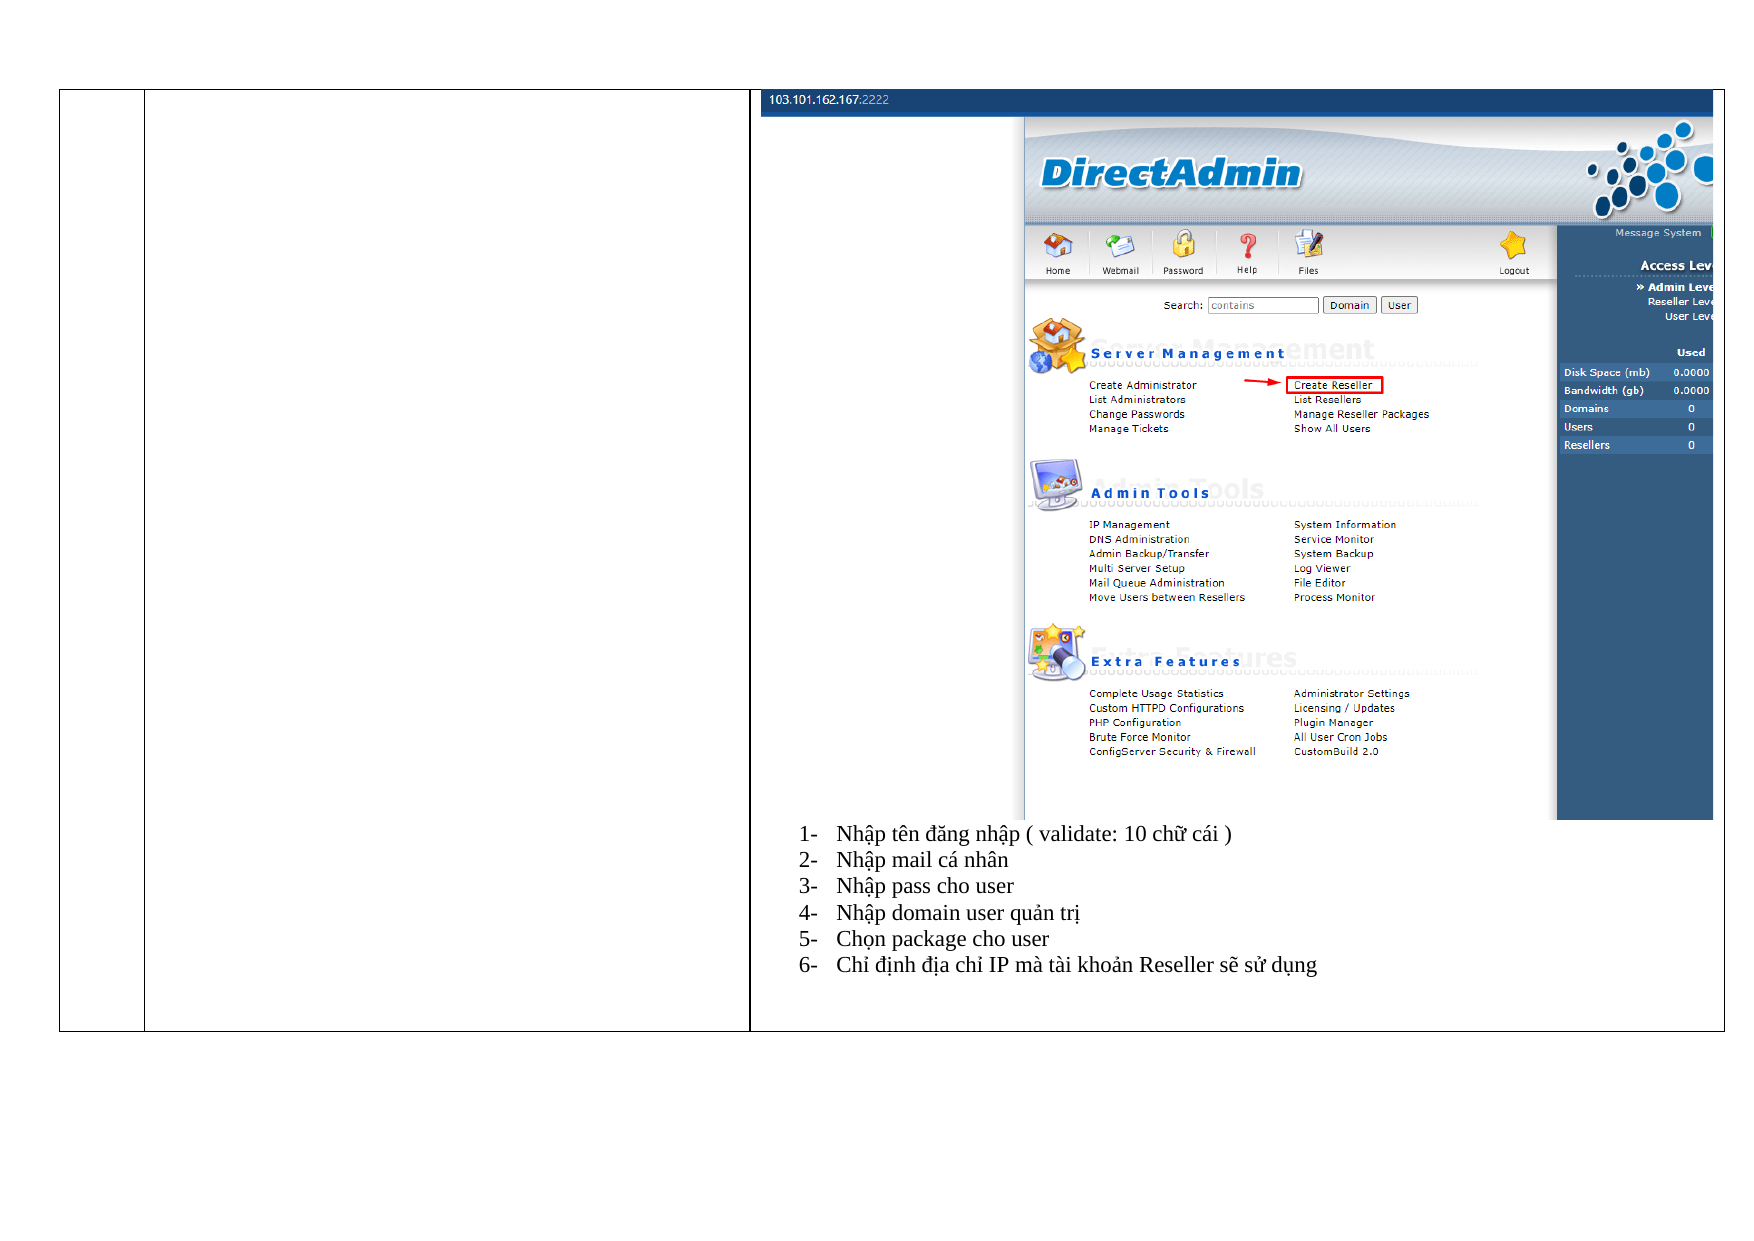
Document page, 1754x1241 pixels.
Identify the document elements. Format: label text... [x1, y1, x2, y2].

picture [761, 89, 1714, 820]
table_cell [145, 90, 749, 1031]
table_cell 1 [60, 90, 144, 1031]
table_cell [751, 90, 1724, 1031]
